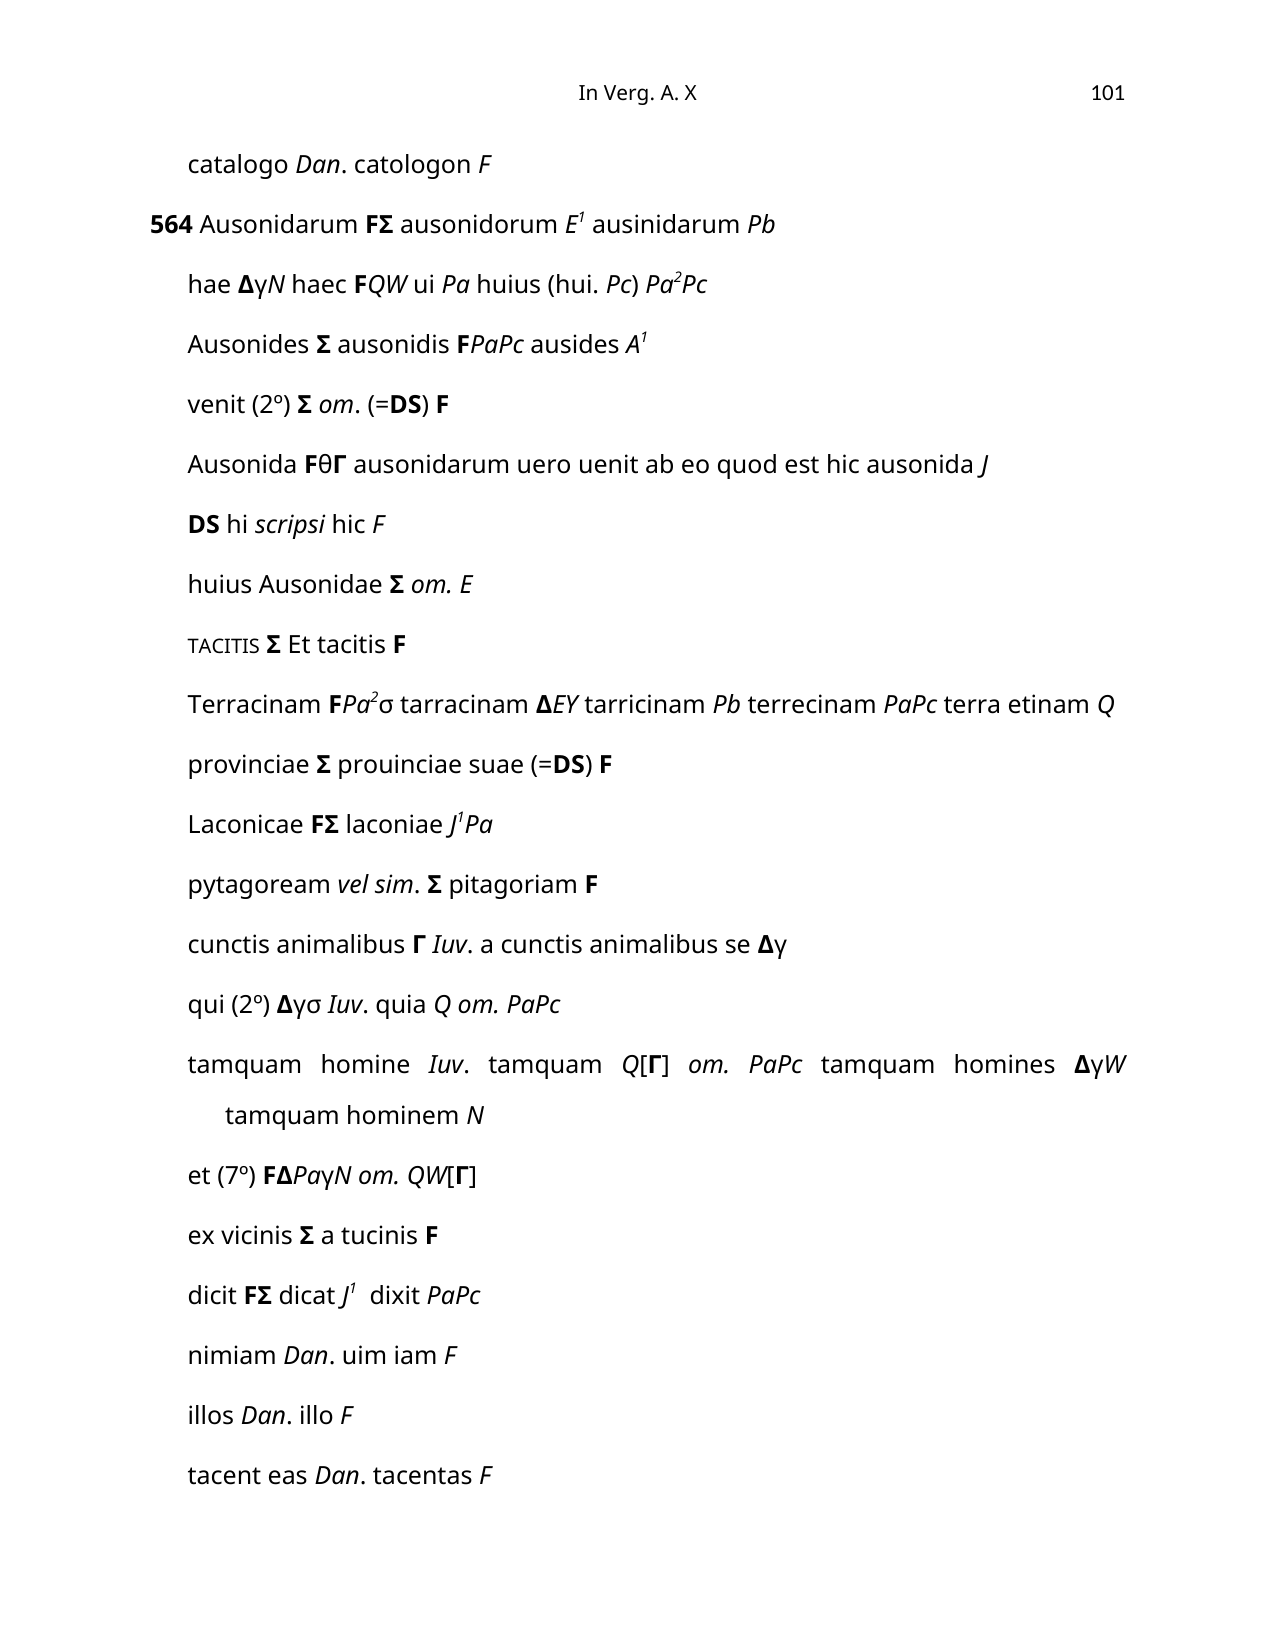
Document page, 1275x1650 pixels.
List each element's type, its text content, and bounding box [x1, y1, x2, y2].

text cunctis animalibus Γ Iuv. a cunctis animalibus se Δγ [187, 926, 1125, 961]
text et (7º) FΔPaγN om. QW[Γ] [187, 1157, 1125, 1192]
text huius Ausonidae Σ om. E [187, 566, 1125, 601]
text DS hi scripsi hic F [187, 506, 1125, 541]
text dicit FΣ dicat J1 dixit PaPc [187, 1277, 1125, 1312]
text Ausonides Σ ausonidis FPaPc ausides A1 [187, 326, 1125, 361]
text tamquam homine Iuv. tamquam Q[Γ] om. PaPc tamquam homines ΔγW tamquam hominem N [187, 1046, 1125, 1132]
text catalogo Dan. catologon F [187, 146, 1125, 181]
text tacitis Σ Et tacitis F [187, 626, 1125, 661]
text Laconicae FΣ laconiae J1Pa [187, 806, 1125, 841]
text hae ΔγN haec FQW ui Pa huius (hui. Pc) Pa2Pc [187, 266, 1125, 301]
text 564 Ausonidarum FΣ ausonidorum E1 ausinidarum Pb [150, 206, 1125, 241]
text ex vicinis Σ a tucinis F [187, 1217, 1125, 1252]
text provinciae Σ prouinciae suae (=DS) F [187, 746, 1125, 781]
text venit (2º) Σ om. (=DS) F [187, 386, 1125, 421]
text tacent eas Dan. tacentas F [187, 1457, 1125, 1492]
text illos Dan. illo F [187, 1397, 1125, 1432]
text pytagoream vel sim. Σ pitagoriam F [187, 866, 1125, 901]
text nimiam Dan. uim iam F [187, 1337, 1125, 1372]
text Ausonida FθΓ ausonidarum uero uenit ab eo quod est hic ausonida J [187, 446, 1125, 481]
text Terracinam FPa2σ tarracinam ΔEY tarricinam Pb terrecinam PaPc terra etinam Q [187, 686, 1125, 721]
text qui (2º) Δγσ Iuv. quia Q om. PaPc [187, 986, 1125, 1021]
